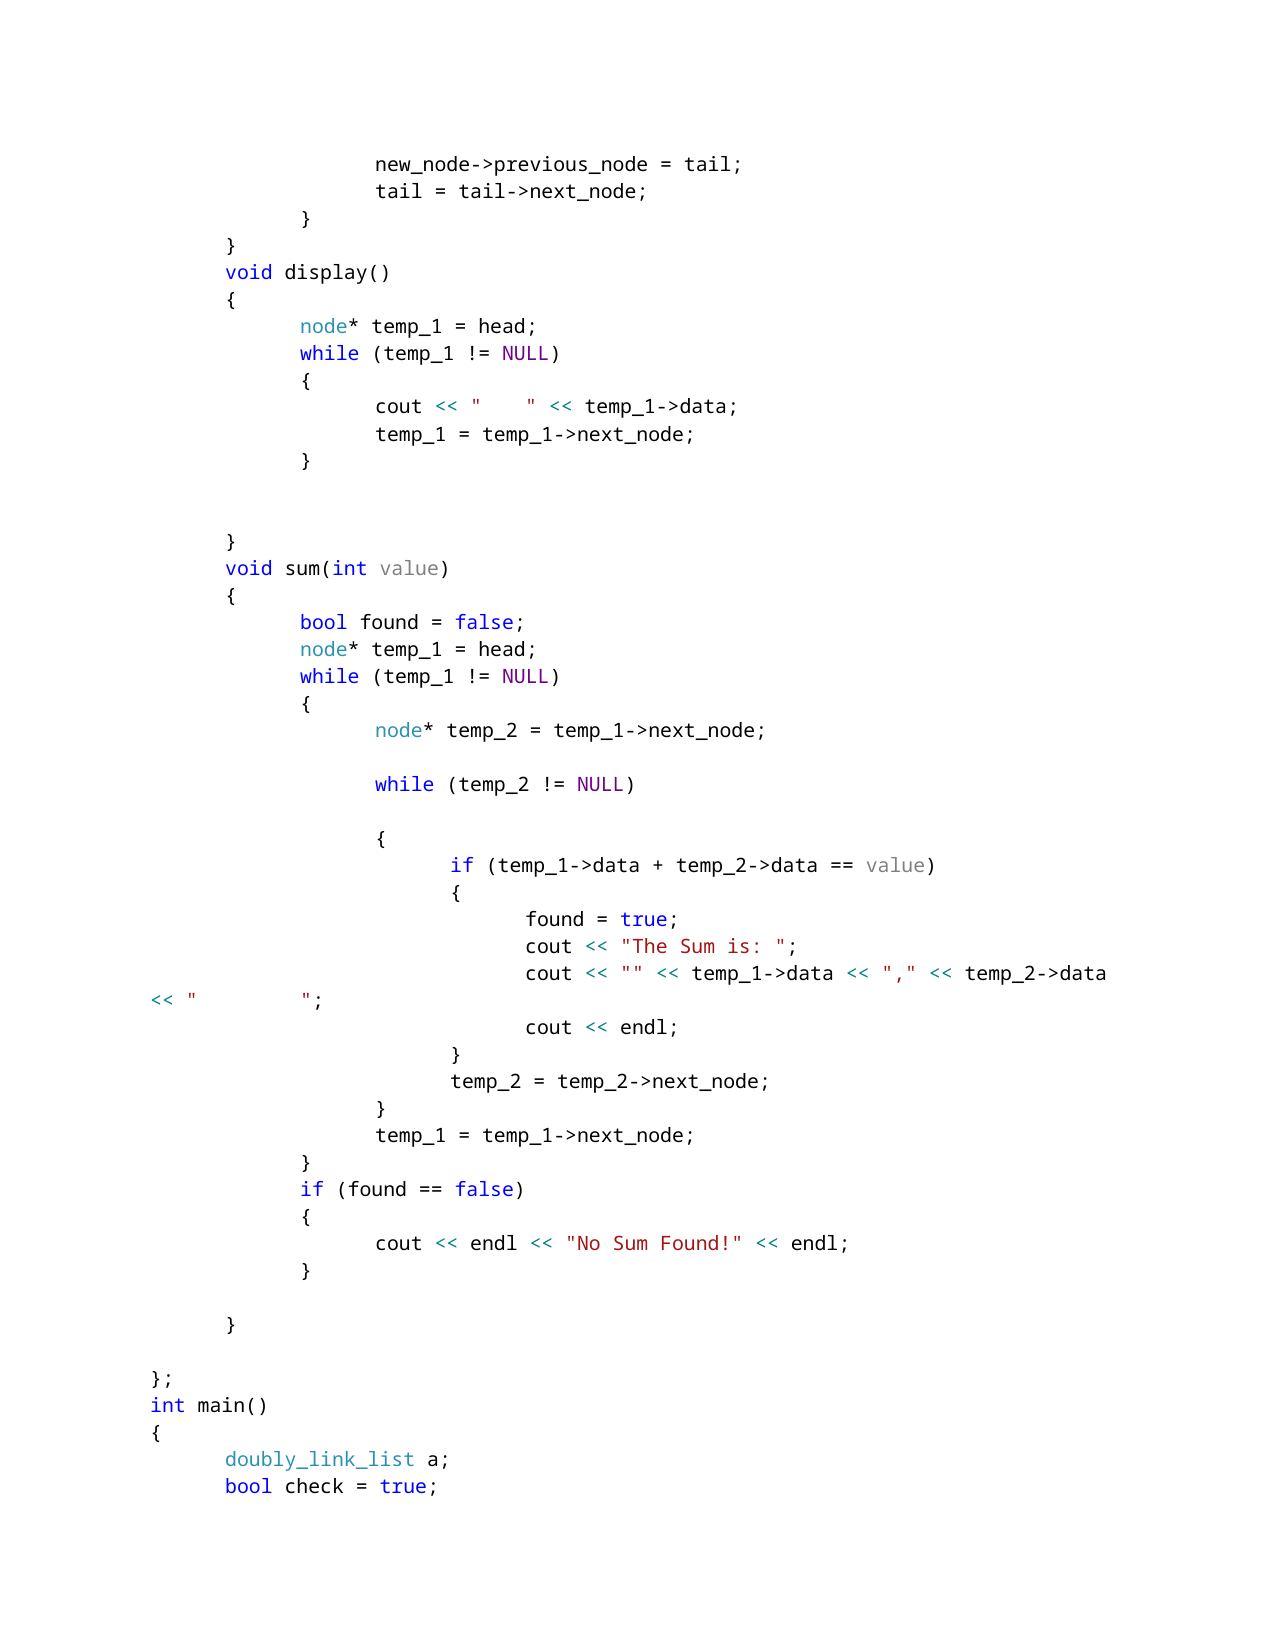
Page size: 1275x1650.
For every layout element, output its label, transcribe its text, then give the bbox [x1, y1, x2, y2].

text if (found == false) [150, 1175, 1125, 1202]
text int main() [150, 1391, 1125, 1418]
text doubly_link_list a; [150, 1445, 1125, 1472]
text } [150, 1256, 1125, 1283]
text cout << " " << temp_1->data; [150, 393, 1125, 420]
text } [150, 1040, 1125, 1067]
text } [150, 528, 1125, 555]
text temp_1 = temp_1->next_node; [150, 420, 1125, 447]
text node* temp_1 = head; [150, 636, 1125, 663]
text while (temp_1 != NULL) [150, 339, 1125, 366]
text { [150, 582, 1125, 609]
text cout << endl << "No Sum Found!" << endl; [150, 1229, 1125, 1256]
text while (temp_2 != NULL) [150, 771, 1125, 797]
text node* temp_1 = head; [150, 312, 1125, 339]
text cout << "The Sum is: "; [150, 932, 1125, 959]
text cout << "" << temp_1->data << "," << temp_2->data << " "; [150, 959, 1125, 1013]
text } [150, 231, 1125, 258]
text while (temp_1 != NULL) [150, 663, 1125, 689]
text cout << endl; [150, 1013, 1125, 1040]
text temp_1 = temp_1->next_node; [150, 1121, 1125, 1148]
text { [150, 878, 1125, 905]
text { [150, 366, 1125, 393]
text bool check = true; [150, 1472, 1125, 1499]
text }; [150, 1364, 1125, 1391]
text { [150, 824, 1125, 851]
text new_node->previous_node = tail; [150, 150, 1125, 177]
text { [150, 1418, 1125, 1445]
text } [150, 1148, 1125, 1175]
text } [150, 447, 1125, 474]
text { [150, 285, 1125, 312]
text found = true; [150, 905, 1125, 932]
text } [150, 1310, 1125, 1337]
text bool found = false; [150, 609, 1125, 636]
text node* temp_2 = temp_1->next_node; [150, 717, 1125, 743]
text if (temp_1->data + temp_2->data == value) [150, 851, 1125, 878]
text { [150, 1202, 1125, 1229]
text } [150, 1094, 1125, 1121]
text void sum(int value) [150, 555, 1125, 582]
text temp_2 = temp_2->next_node; [150, 1067, 1125, 1094]
text } [150, 204, 1125, 231]
text tail = tail->next_node; [150, 177, 1125, 204]
text { [150, 689, 1125, 717]
text void display() [150, 258, 1125, 285]
